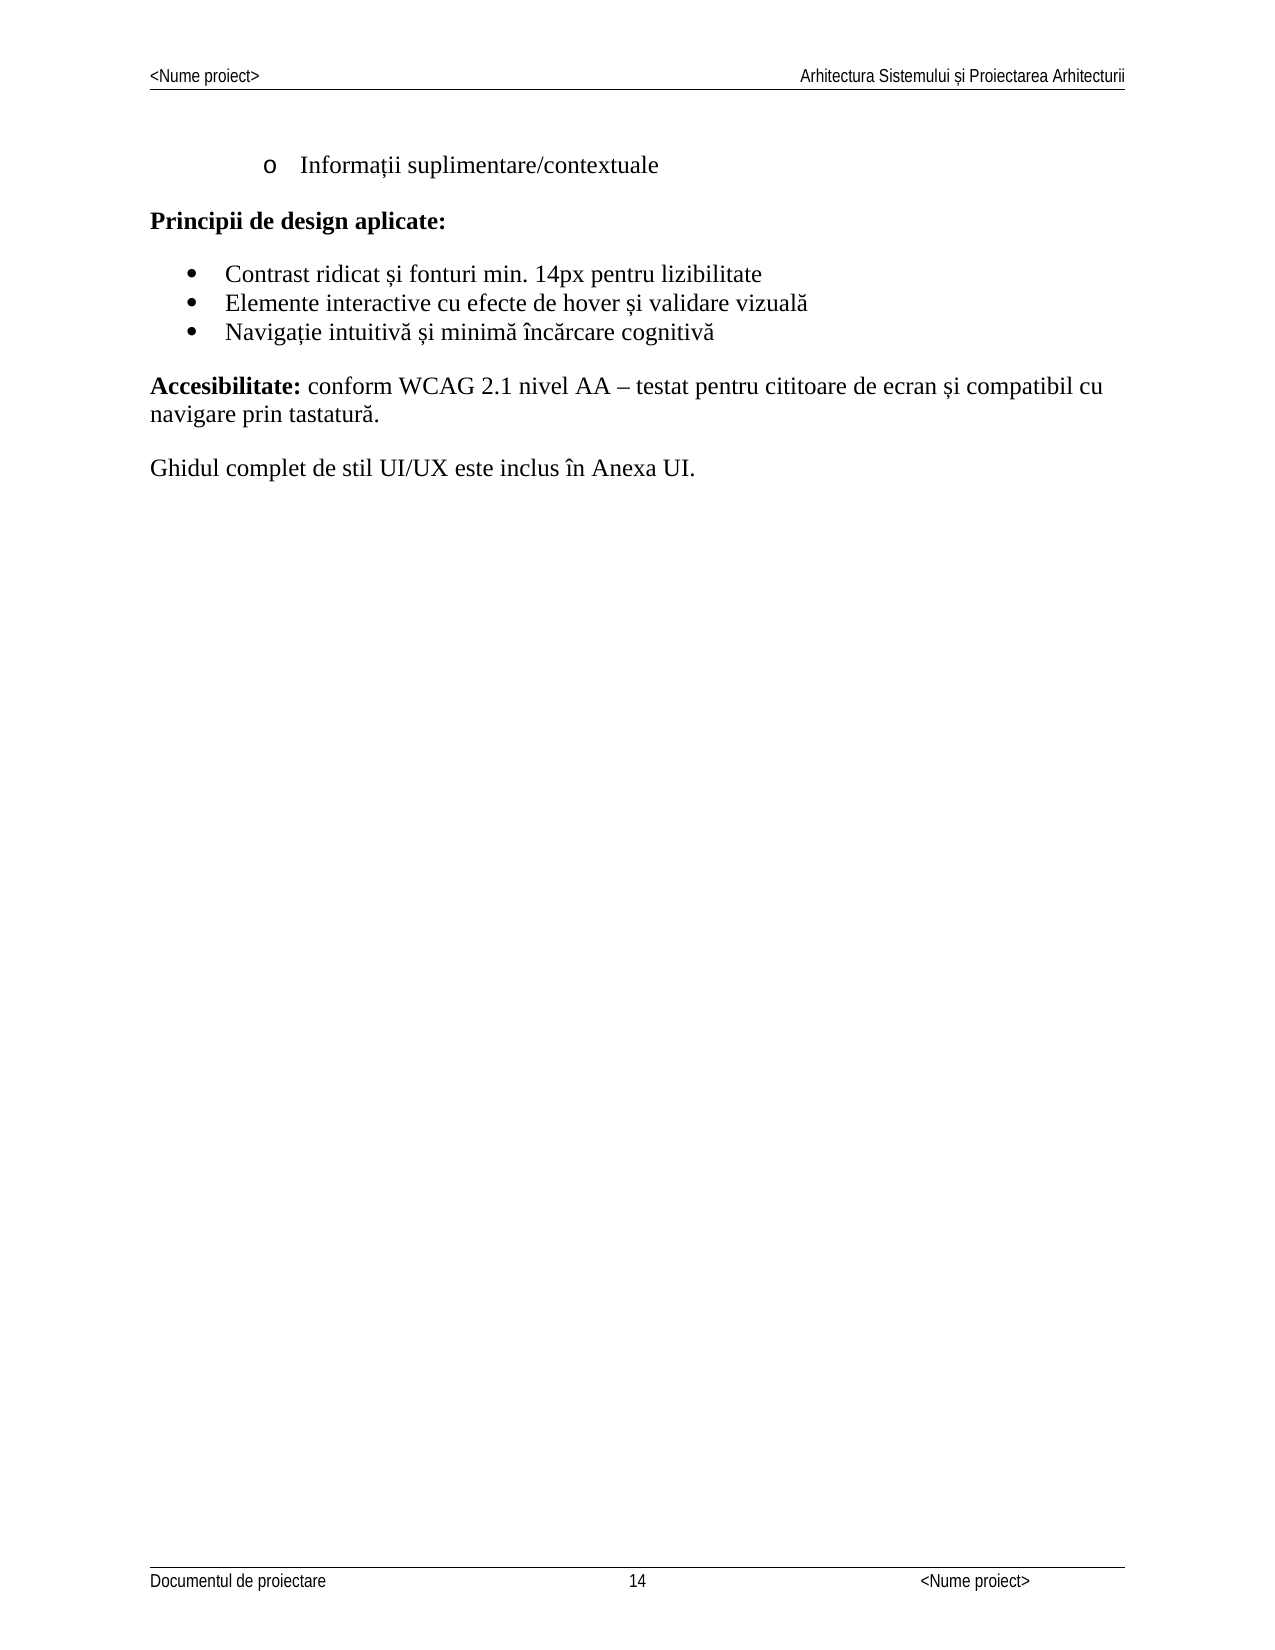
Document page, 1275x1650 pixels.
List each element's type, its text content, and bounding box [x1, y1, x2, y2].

list Navigație intuitivă și minimă încărcare cognitivă [187, 317, 1125, 346]
text Ghidul complet de stil UI/UX este inclus în Anexa UI. [150, 453, 1125, 482]
list Contrast ridicat și fonturi min. 14px pentru lizibilitate [187, 259, 1125, 288]
list Informații suplimentare/contextuale [262, 150, 1125, 181]
text Accesibilitate: conform WCAG 2.1 nivel AA – testat pentru cititoare de ecran și compatibil cu navigare prin tastatură. [150, 371, 1125, 428]
list Elemente interactive cu efecte de hover și validare vizuală [187, 288, 1125, 317]
text Principii de design aplicate: [150, 206, 1125, 234]
